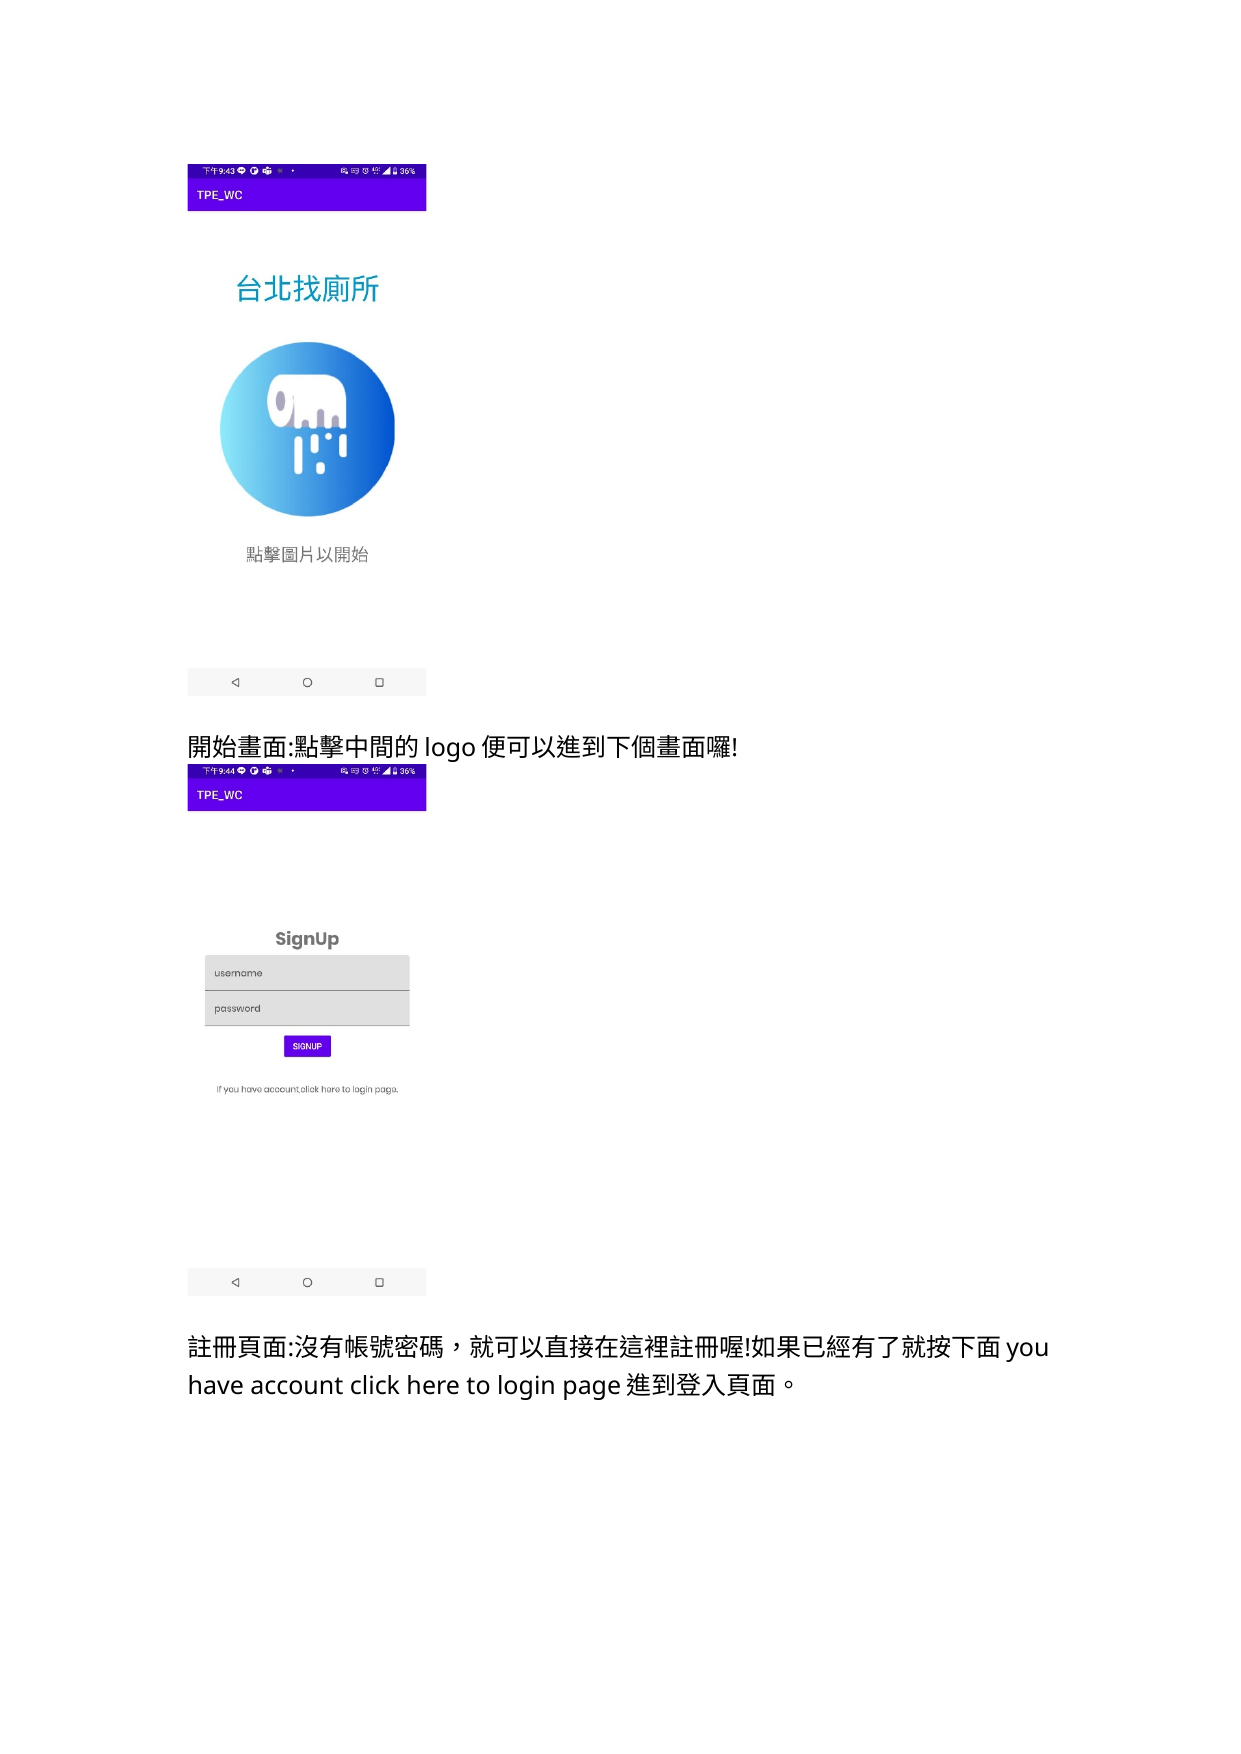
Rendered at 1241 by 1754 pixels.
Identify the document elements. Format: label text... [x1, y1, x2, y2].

text 註冊頁面:沒有帳號密碼，就可以直接在這裡註冊喔!如果已經有了就按下面you have account click here to login page進到登入頁面。 [187, 1327, 1053, 1402]
text 開始畫面:點擊中間的logo便可以進到下個畫面囉! [187, 727, 1053, 764]
picture [187, 764, 427, 1296]
picture [187, 164, 427, 696]
